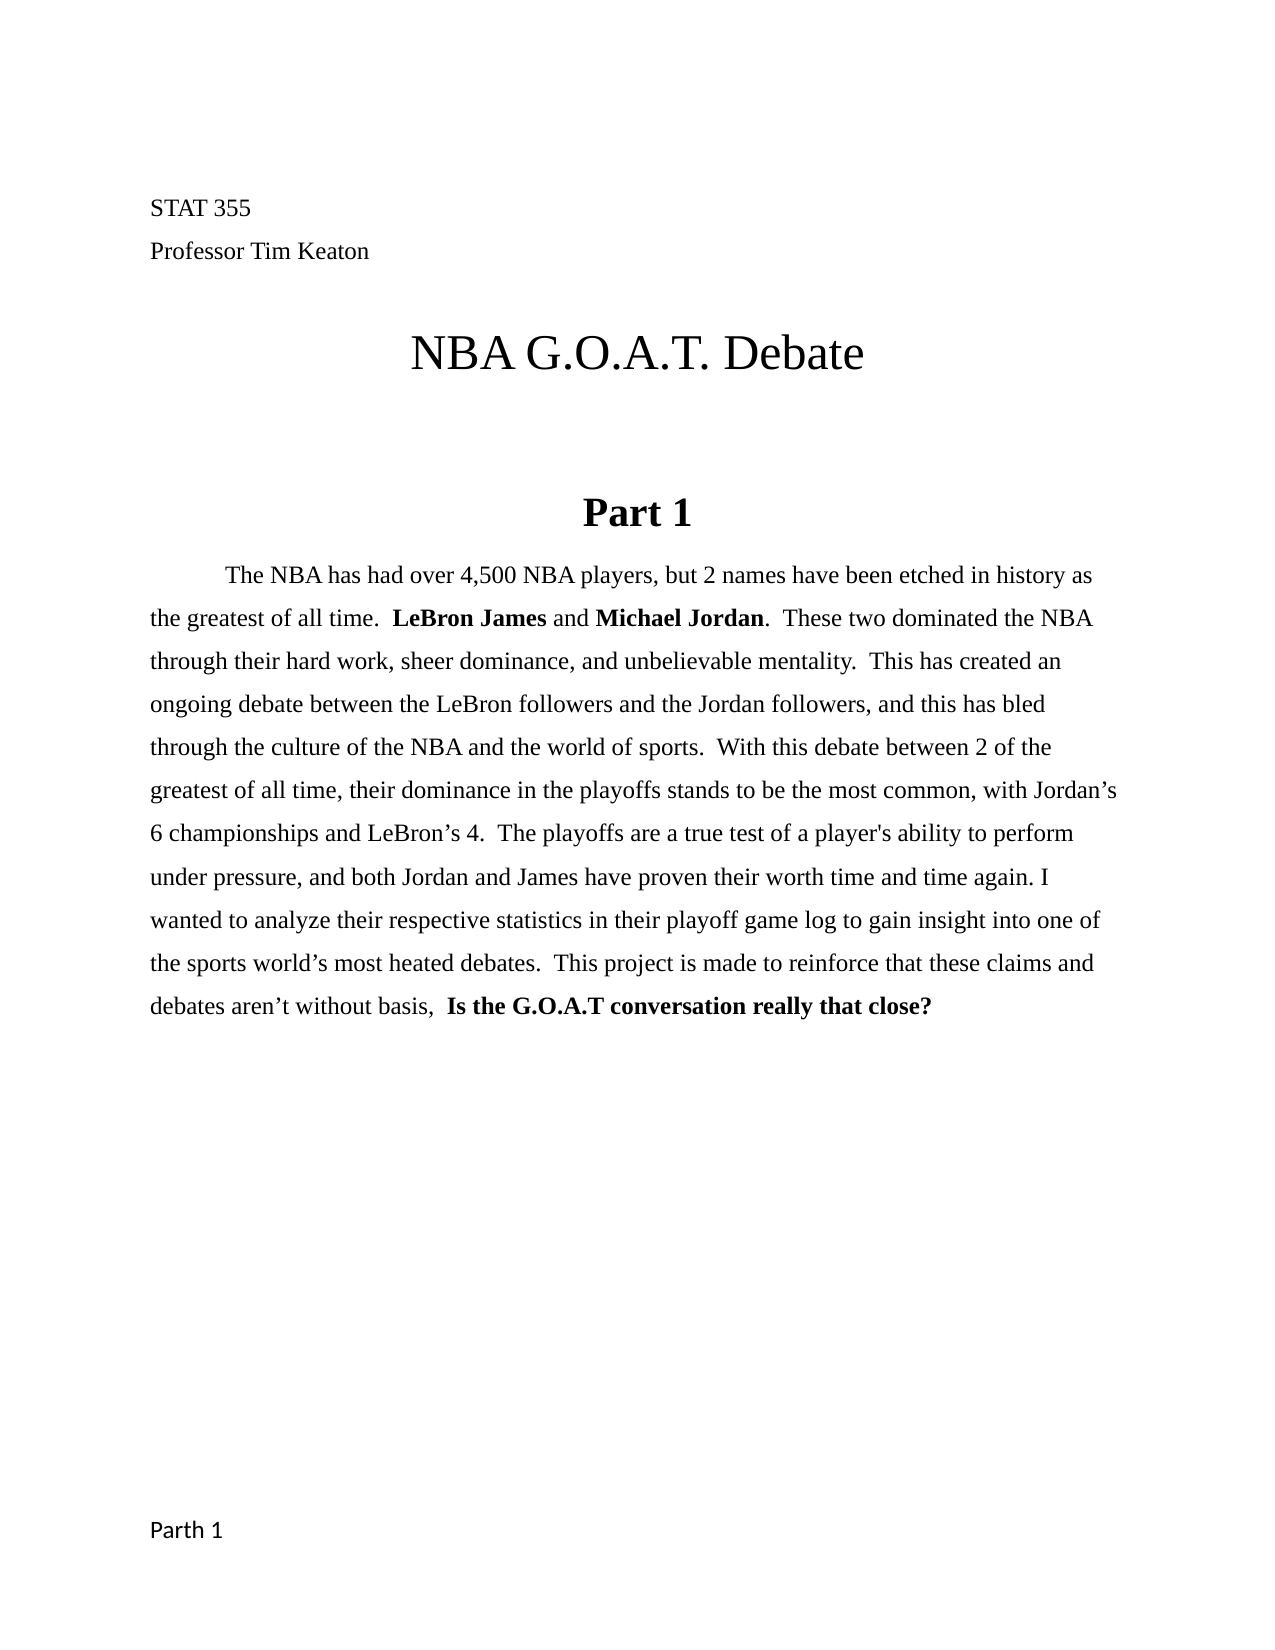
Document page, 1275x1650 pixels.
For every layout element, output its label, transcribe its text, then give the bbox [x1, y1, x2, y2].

text NBA G.O.A.T. Debate [150, 322, 1125, 380]
text Part 1 [150, 488, 1125, 536]
text Professor Tim Keaton [150, 236, 1125, 265]
text STAT 355 [150, 193, 1125, 222]
text The NBA has had over 4,500 NBA players, but 2 names have been etched in history as the greatest of all time. LeBron James and Michael Jordan. These two dominated the NBA through their hard work, sheer dominance, and unbelievable mentality. This has created an ongoing debate between the LeBron followers and the Jordan followers, and this has bled through the culture of the NBA and the world of sports. With this debate between 2 of the greatest of all time, their dominance in the playoffs stands to be the most common, with Jordan’s 6 championships and LeBron’s 4. The playoffs are a true test of a player's ability to perform under pressure, and both Jordan and James have proven their worth time and time again. I wanted to analyze their respective statistics in their playoff game log to gain insight into one of the sports world’s most heated debates. This project is made to reinforce that these claims and debates aren’t without basis, Is the G.O.A.T conversation really that close? [150, 560, 1125, 1020]
